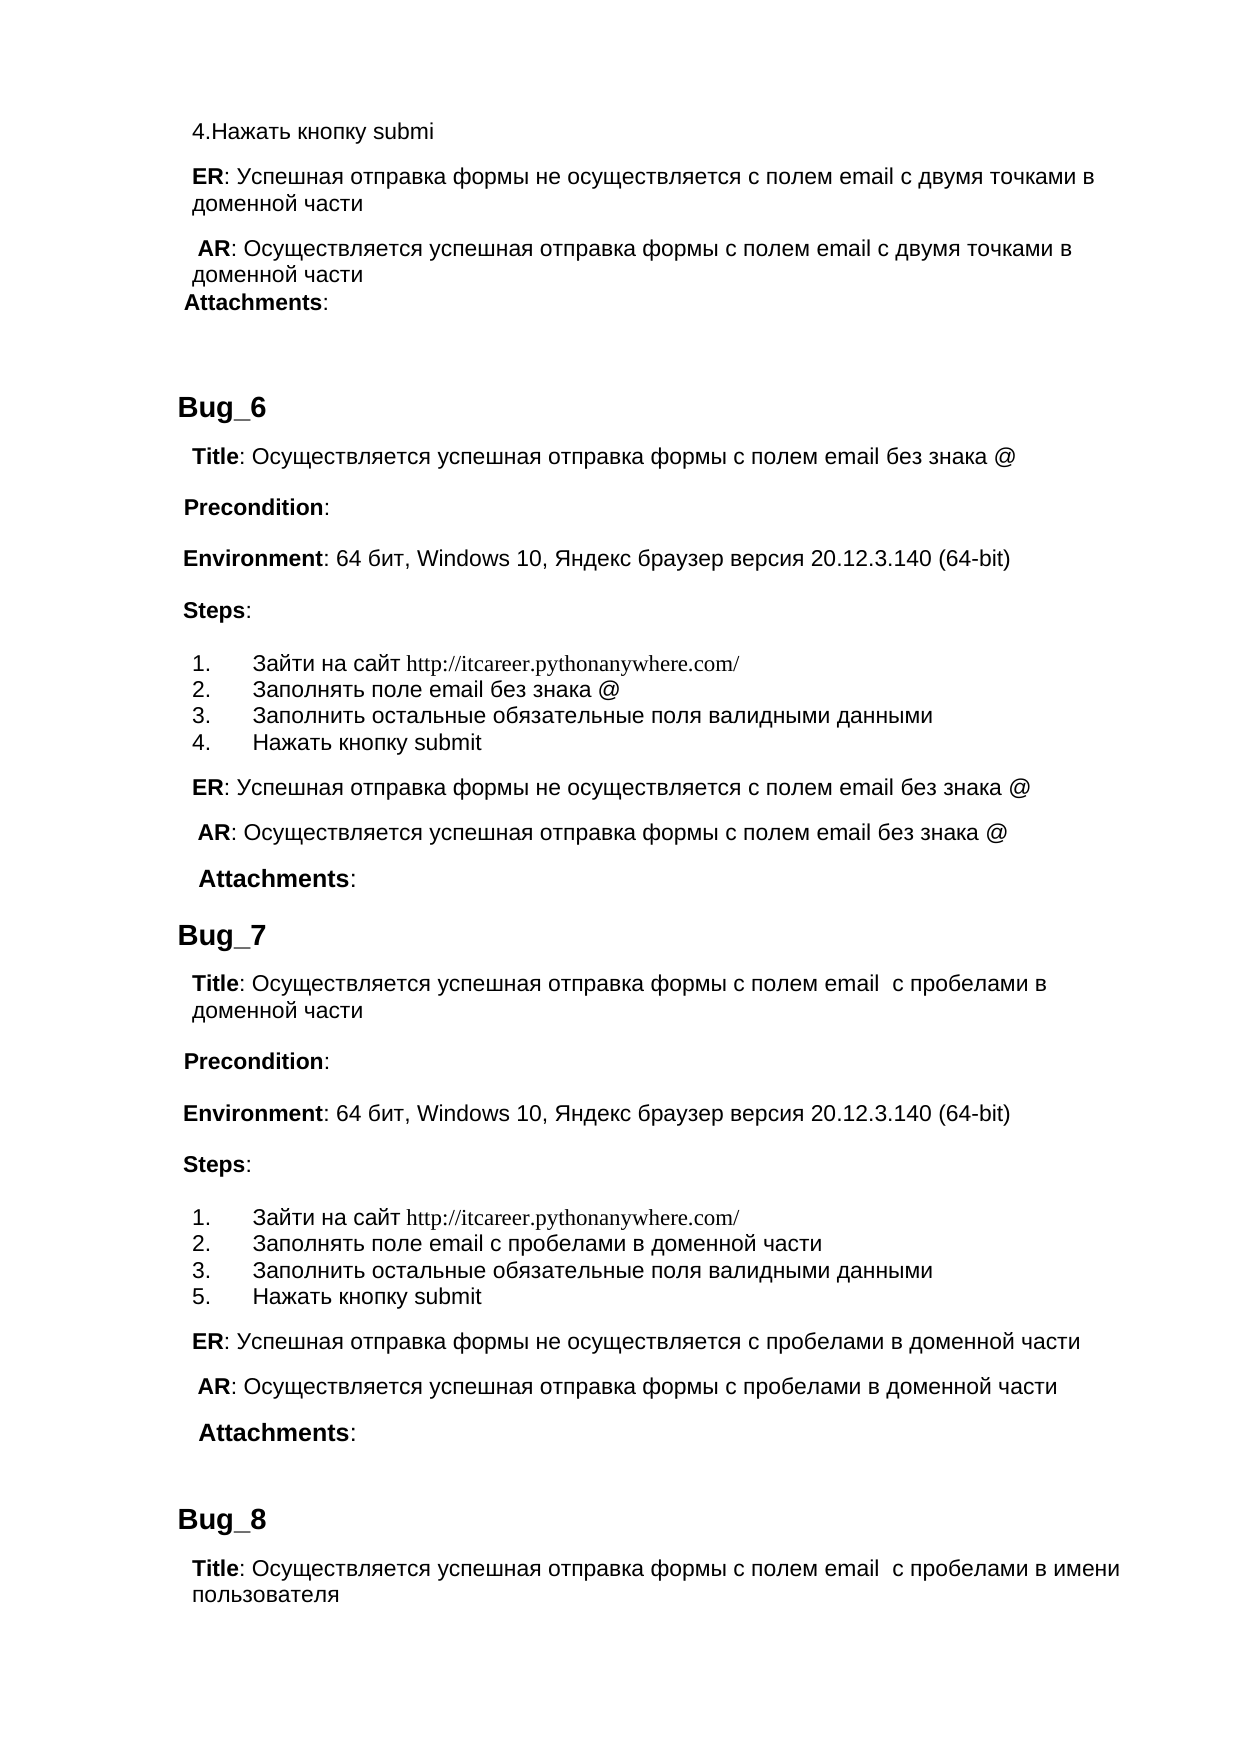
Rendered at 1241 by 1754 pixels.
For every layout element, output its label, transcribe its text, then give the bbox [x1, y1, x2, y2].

text Environment: 64 бит, Windows 10, Яндекс браузер версия 20.12.3.140 (64-bit) [177, 1099, 1152, 1126]
text 5. Нажать кнопку submit [192, 1283, 1137, 1309]
text AR: Осуществляется успешная отправка формы с полем email с двумя точками в доменной части [192, 235, 1137, 287]
text Bug_7 [177, 918, 1152, 952]
text AR: Осуществляется успешная отправка формы с пробелами в доменной части [192, 1373, 1137, 1399]
text Environment: 64 бит, Windows 10, Яндекс браузер версия 20.12.3.140 (64-bit) [177, 545, 1152, 572]
text Precondition: [177, 494, 1152, 520]
text 3. Заполнить остальные обязательные поля валидными данными [192, 1257, 1137, 1283]
text ER: Успешная отправка формы не осуществляется с полем email с двумя точками в доменной части [192, 163, 1137, 216]
text Bug_8 [177, 1502, 1152, 1536]
text 1. Зайти на сайт http://itcareer.pythonanywhere.com/ [192, 1204, 1137, 1230]
text ER: Успешная отправка формы не осуществляется с пробелами в доменной части [192, 1328, 1137, 1354]
text Title: Осуществляется успешная отправка формы с полем email с пробелами в доменной части [192, 970, 1137, 1023]
text 4. Нажать кнопку submit [192, 729, 1137, 755]
text Title: Осуществляется успешная отправка формы с полем email с пробелами в имени пользователя [192, 1555, 1137, 1607]
text 2. Заполнять поле email без знака @ [192, 676, 1137, 702]
text 2. Заполнять поле email с пробелами в доменной части [192, 1230, 1137, 1257]
text Attachments: [192, 1418, 1137, 1447]
text AR: Осуществляется успешная отправка формы с полем email без знака @ [192, 819, 1137, 846]
text 3. Заполнить остальные обязательные поля валидными данными [192, 702, 1137, 729]
text ER: Успешная отправка формы не осуществляется с полем email без знака @ [192, 774, 1137, 800]
text 4.Нажать кнопку submi [192, 118, 1137, 144]
text Attachments: [177, 287, 1152, 316]
text Precondition: [177, 1048, 1152, 1074]
text Title: Осуществляется успешная отправка формы с полем email без знака @ [192, 443, 1137, 469]
text Attachments: [192, 864, 1137, 893]
text Bug_6 [177, 390, 1152, 424]
text Steps: [177, 1151, 1152, 1177]
text Steps: [177, 597, 1152, 623]
text 1. Зайти на сайт http://itcareer.pythonanywhere.com/ [192, 650, 1137, 676]
